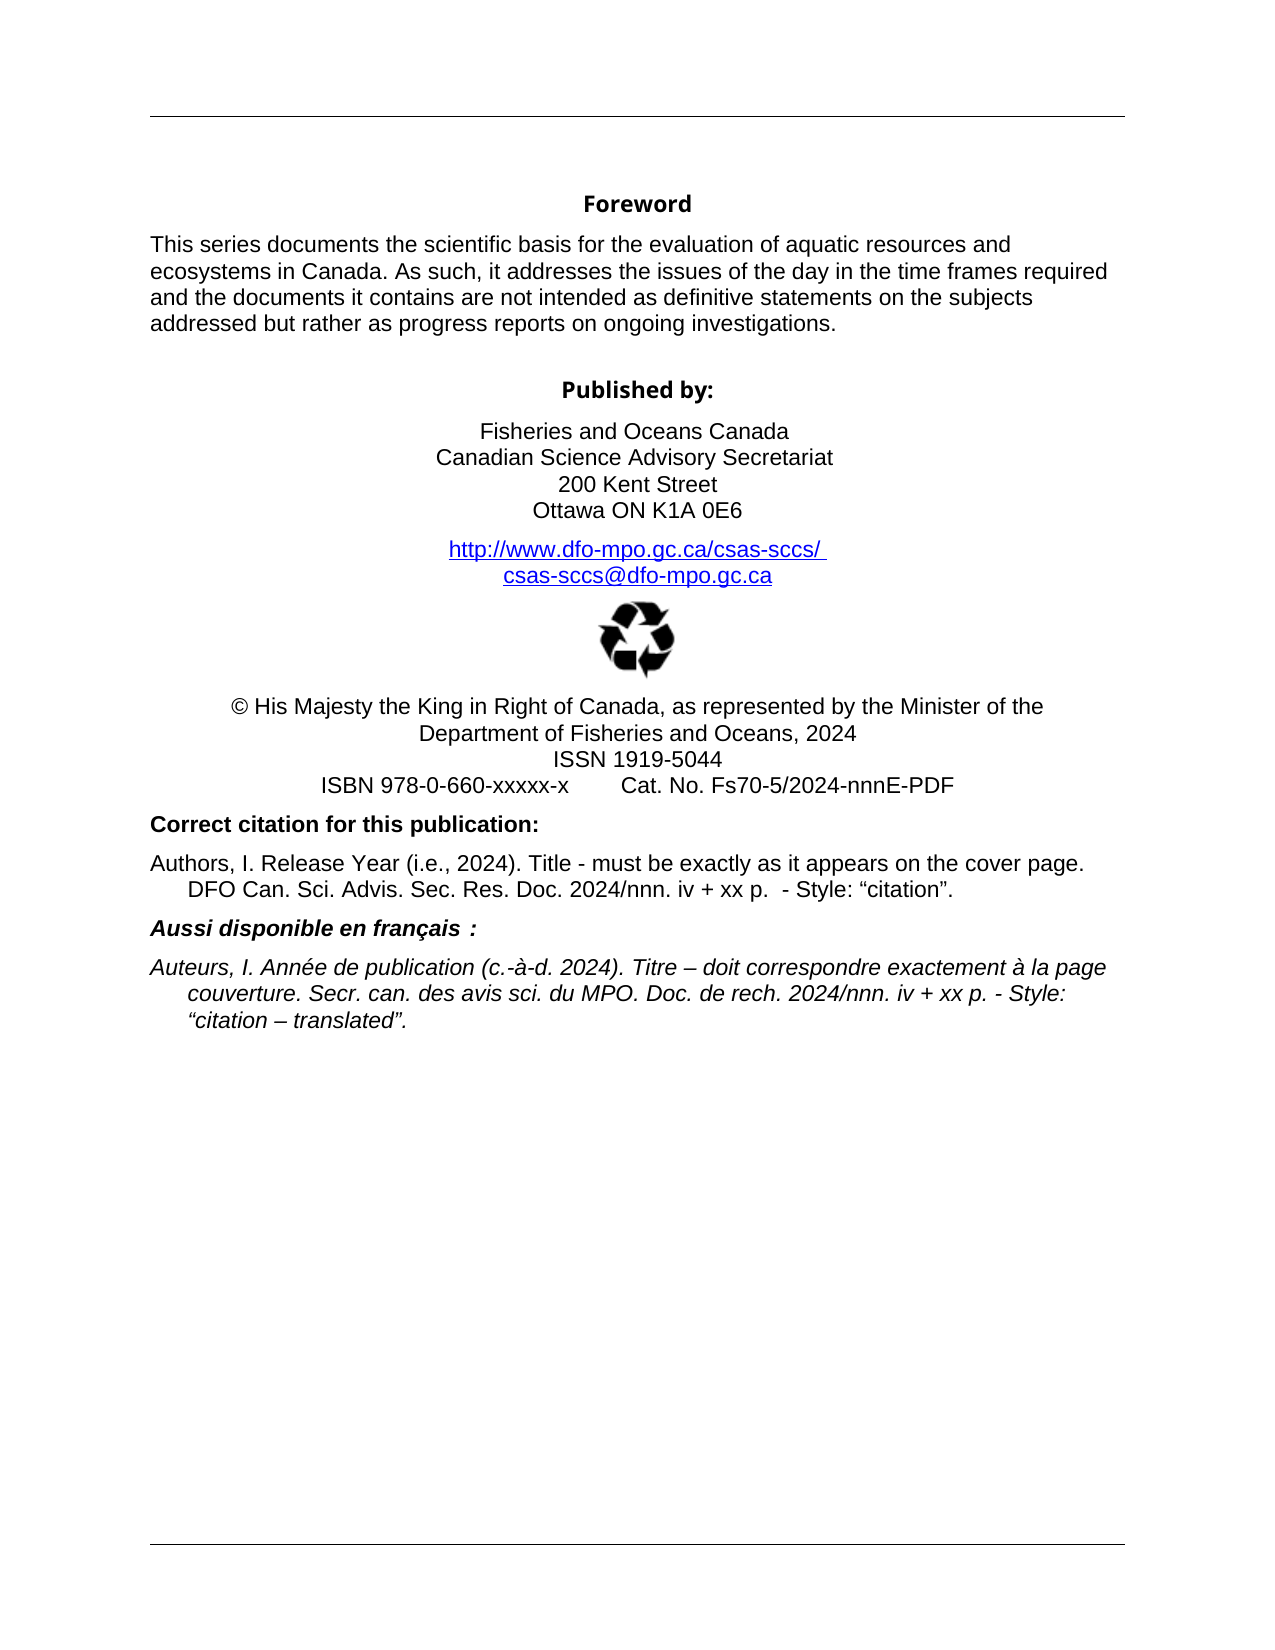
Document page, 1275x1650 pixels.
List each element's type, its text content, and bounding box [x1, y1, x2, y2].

picture [597, 601, 678, 681]
text Auteurs, I. Année de publication (c.-à-d. 2024). Titre – doit correspondre exactement à la page couverture. Secr. can. des avis sci. du MPO. Doc. de rech. 2024/nnn. iv + xx p. - Style: “citation – translated”. [150, 954, 1125, 1033]
text Foreword [150, 187, 1125, 219]
text http://www.dfo-mpo.gc.ca/csas-sccs/ csas-sccs@dfo-mpo.gc.ca [150, 536, 1125, 588]
text Aussi disponible en français : [150, 915, 1125, 942]
text Correct citation for this publication: [150, 811, 1125, 837]
text This series documents the scientific basis for the evaluation of aquatic resources and ecosystems in Canada. As such, it addresses the issues of the day in the time frames required and the documents it contains are not intended as definitive statements on the subjects addressed but rather as progress reports on ongoing investigations. [150, 231, 1125, 337]
text © His Majesty the King in Right of Canada, as represented by the Minister of the Department of Fisheries and Oceans, 2024 ISSN 1919-5044 ISBN 978-0-660-xxxxx-x Cat. No. Fs70-5/2024-nnnE-PDF [150, 693, 1125, 799]
text Published by: [150, 374, 1125, 405]
text Fisheries and Oceans Canada Canadian Science Advisory Secretariat 200 Kent Street Ottawa ON K1A 0E6 [150, 418, 1125, 523]
text Authors, I. Release Year (i.e., 2024). Title - must be exactly as it appears on the cover page. DFO Can. Sci. Advis. Sec. Res. Doc. 2024/nnn. iv + xx p. - Style: “citation”. [150, 850, 1125, 903]
